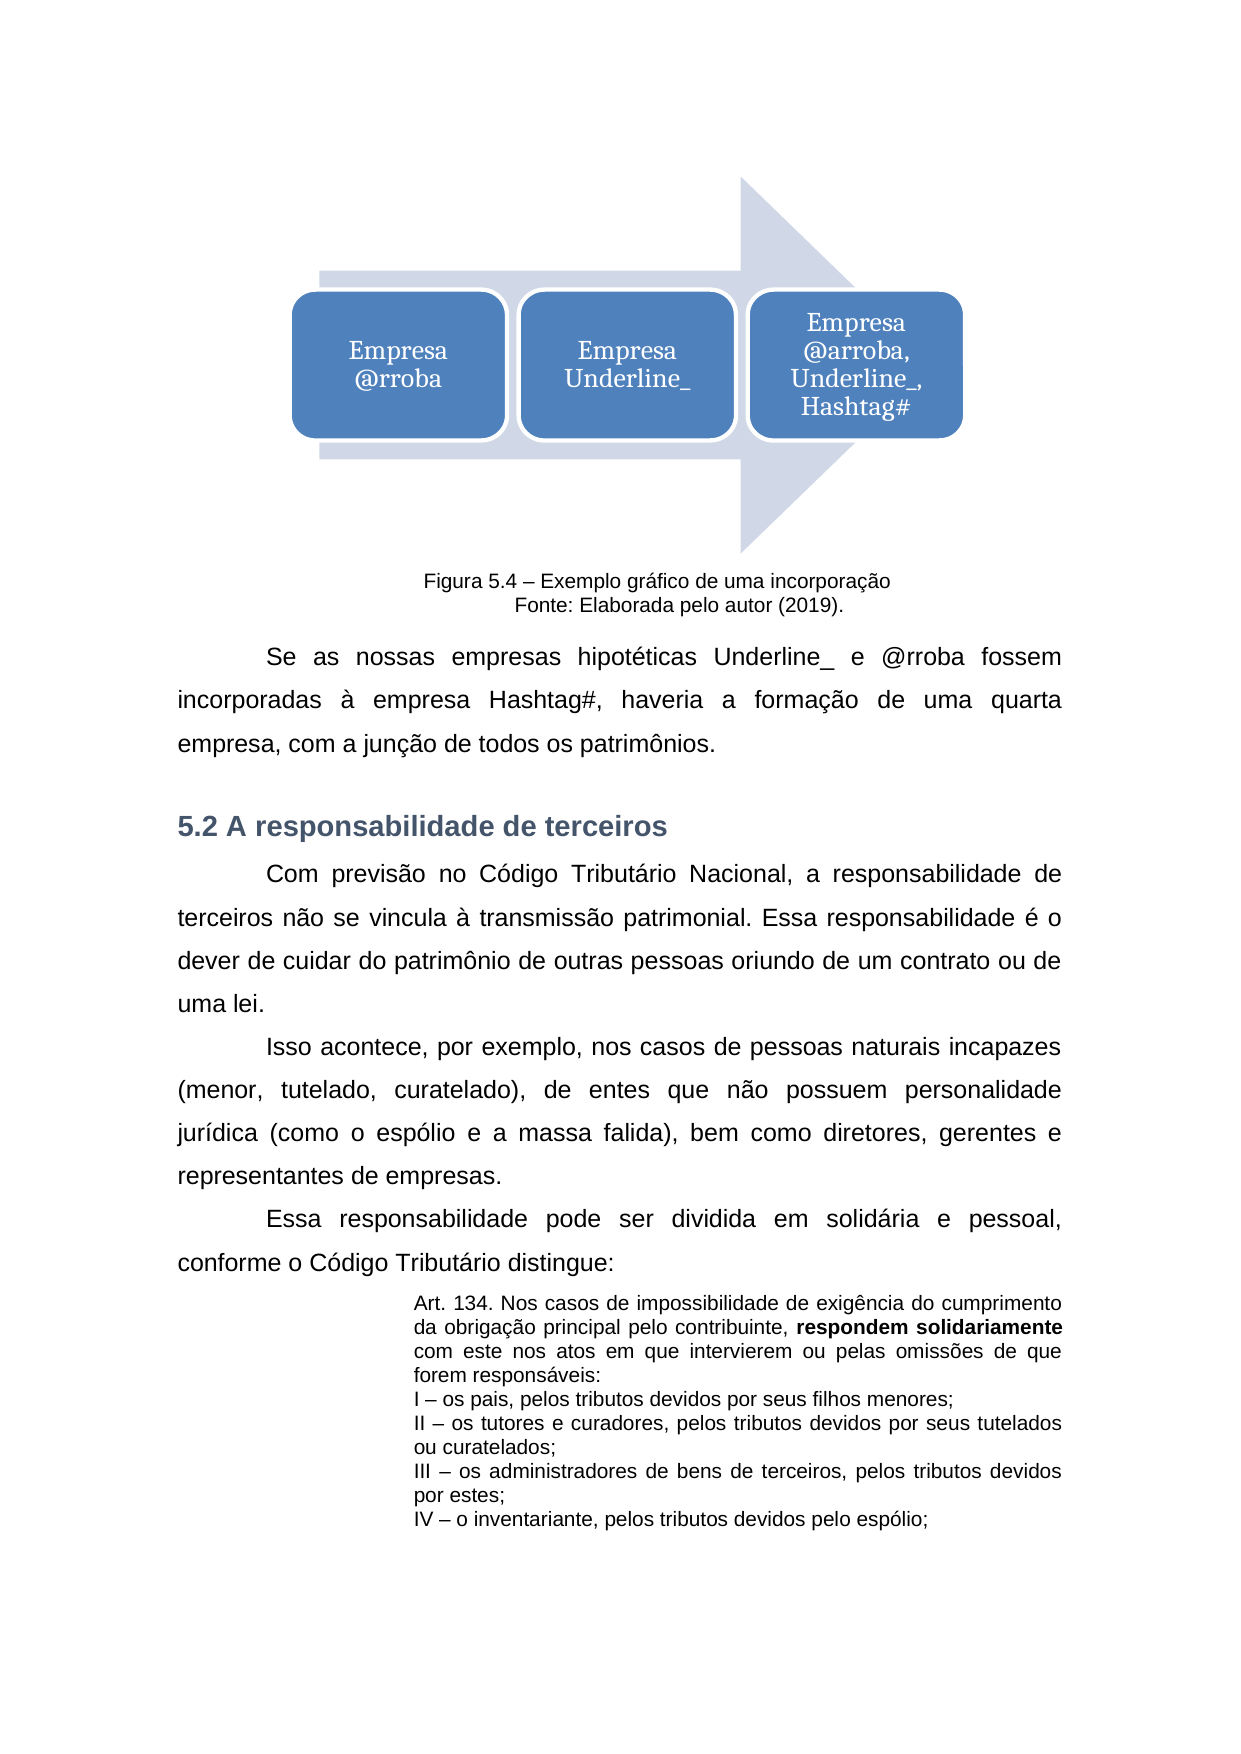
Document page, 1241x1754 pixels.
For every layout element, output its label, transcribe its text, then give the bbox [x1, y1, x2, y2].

text IV – o inventariante, pelos tributos devidos pelo espólio; [413, 1506, 1063, 1530]
text Fonte: Elaborada pelo autor (2019). [177, 593, 1063, 617]
text Se as nossas empresas hipotéticas Underline_ e @rroba fossem incorporadas à empresa Hashtag#, haveria a formação de uma quarta empresa, com a junção de todos os patrimônios. [177, 642, 1063, 757]
text Com previsão no Código Tributário Nacional, a responsabilidade de terceiros não se vincula à transmissão patrimonial. Essa responsabilidade é o dever de cuidar do patrimônio de outras pessoas oriundo de um contrato ou de uma lei. [177, 859, 1063, 1018]
text Figura 5.4 – Exemplo gráfico de uma incorporação [177, 569, 1063, 593]
text Art. 134. Nos casos de impossibilidade de exigência do cumprimento da obrigação principal pelo contribuinte, respondem solidariamente com este nos atos em que intervierem ou pelas omissões de que forem responsáveis: [413, 1291, 1063, 1387]
text I – os pais, pelos tributos devidos por seus filhos menores; [413, 1387, 1063, 1411]
text Essa responsabilidade pode ser dividida em solidária e pessoal, conforme o Código Tributário distingue: [177, 1204, 1063, 1276]
text 5.2 A responsabilidade de terceiros [177, 809, 1063, 843]
text III – os administradores de bens de terceiros, pelos tributos devidos por estes; [413, 1458, 1063, 1506]
text Isso acontece, por exemplo, nos casos de pessoas naturais incapazes (menor, tutelado, curatelado), de entes que não possuem personalidade jurídica (como o espólio e a massa falida), bem como diretores, gerentes e representantes de empresas. [177, 1032, 1063, 1190]
text II – os tutores e curadores, pelos tributos devidos por seus tutelados ou curatelados; [413, 1411, 1063, 1458]
